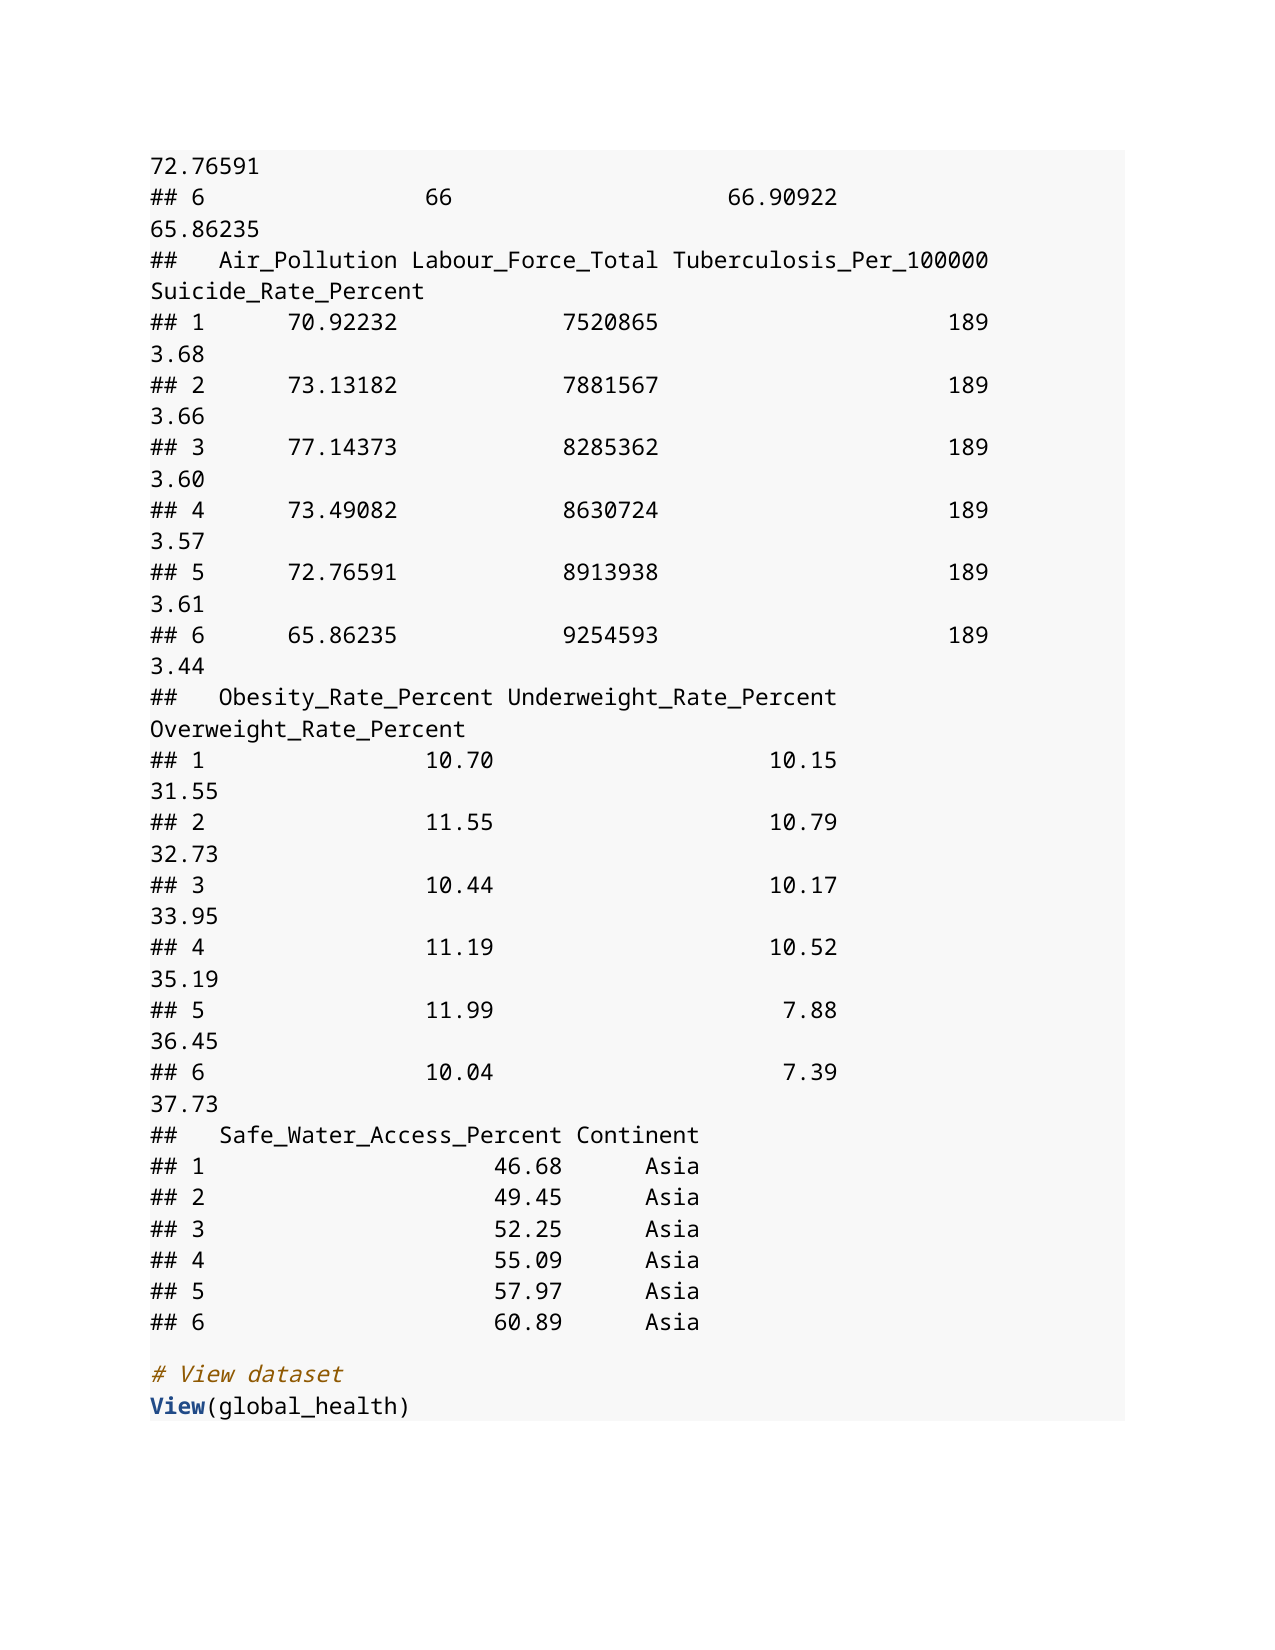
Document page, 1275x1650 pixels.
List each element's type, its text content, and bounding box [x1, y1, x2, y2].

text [150, 150, 1125, 1337]
text # View dataset View(global_health) [150, 1358, 1125, 1421]
